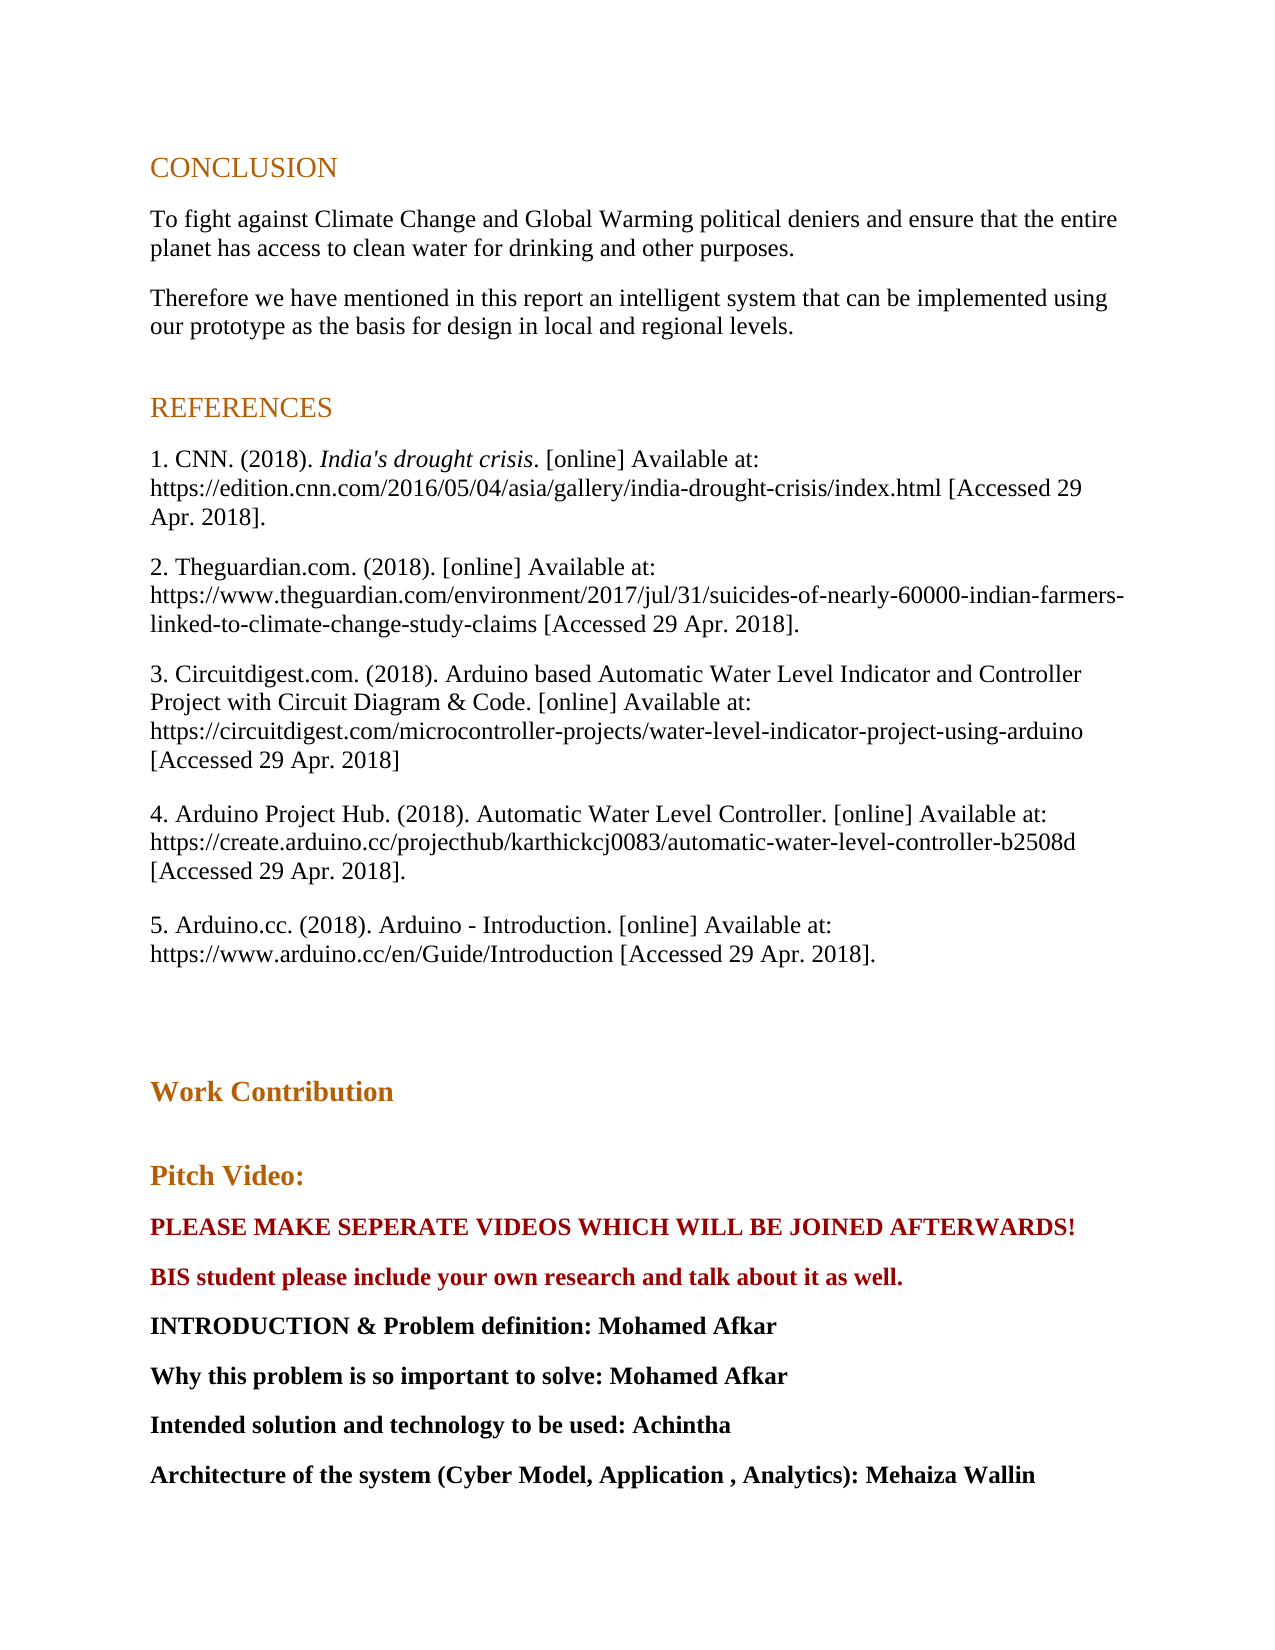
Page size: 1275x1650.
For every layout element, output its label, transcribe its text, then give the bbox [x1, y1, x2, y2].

text To fight against Climate Change and Global Warming political deniers and ensure that the entire planet has access to clean water for drinking and other purposes. [150, 204, 1125, 262]
text 2. Theguardian.com. (2018). [online] Available at: https://www.theguardian.com/environment/2017/jul/31/suicides-of-nearly-60000-indian-farmers-linked-to-climate-change-study-claims [Accessed 29 Apr. 2018]. [150, 552, 1125, 638]
text Why this problem is so important to solve: Mohamed Afkar [150, 1361, 1125, 1390]
text Architecture of the system (Cyber Model, Application , Analytics): Mehaiza Wallin [150, 1460, 1125, 1489]
text 4. Arduino Project Hub. (2018). Automatic Water Level Controller. [online] Available at: https://create.arduino.cc/projecthub/karthickcj0083/automatic-water-level-controller-b2508d [Accessed 29 Apr. 2018]. [150, 799, 1125, 885]
text PLEASE MAKE SEPERATE VIDEOS WHICH WILL BE JOINED AFTERWARDS! [150, 1212, 1125, 1241]
text INTRODUCTION & Problem definition: Mohamed Afkar [150, 1311, 1125, 1340]
text 1. CNN. (2018). India's drought crisis. [online] Available at: https://edition.cnn.com/2016/05/04/asia/gallery/india-drought-crisis/index.html [Accessed 29 Apr. 2018]. [150, 444, 1125, 531]
text BIS student please include your own research and talk about it as well. [150, 1262, 1125, 1291]
text REFERENCES [150, 390, 1125, 424]
text 5. Arduino.cc. (2018). Arduino - Introduction. [online] Available at: https://www.arduino.cc/en/Guide/Introduction [Accessed 29 Apr. 2018]. [150, 910, 1125, 967]
text CONCLUSION [150, 150, 1125, 183]
text 3. Circuitdigest.com. (2018). Arduino based Automatic Water Level Indicator and Controller Project with Circuit Diagram & Code. [online] Available at: https://circuitdigest.com/microcontroller-projects/water-level-indicator-project-using-arduino [Accessed 29 Apr. 2018] [150, 659, 1125, 774]
text Therefore we have mentioned in this report an intelligent system that can be implemented using our prototype as the basis for design in local and regional levels. [150, 283, 1125, 340]
text Work Contribution [150, 1074, 1125, 1108]
text Pitch Video: [150, 1158, 1125, 1191]
text Intended solution and technology to be used: Achintha [150, 1411, 1125, 1439]
